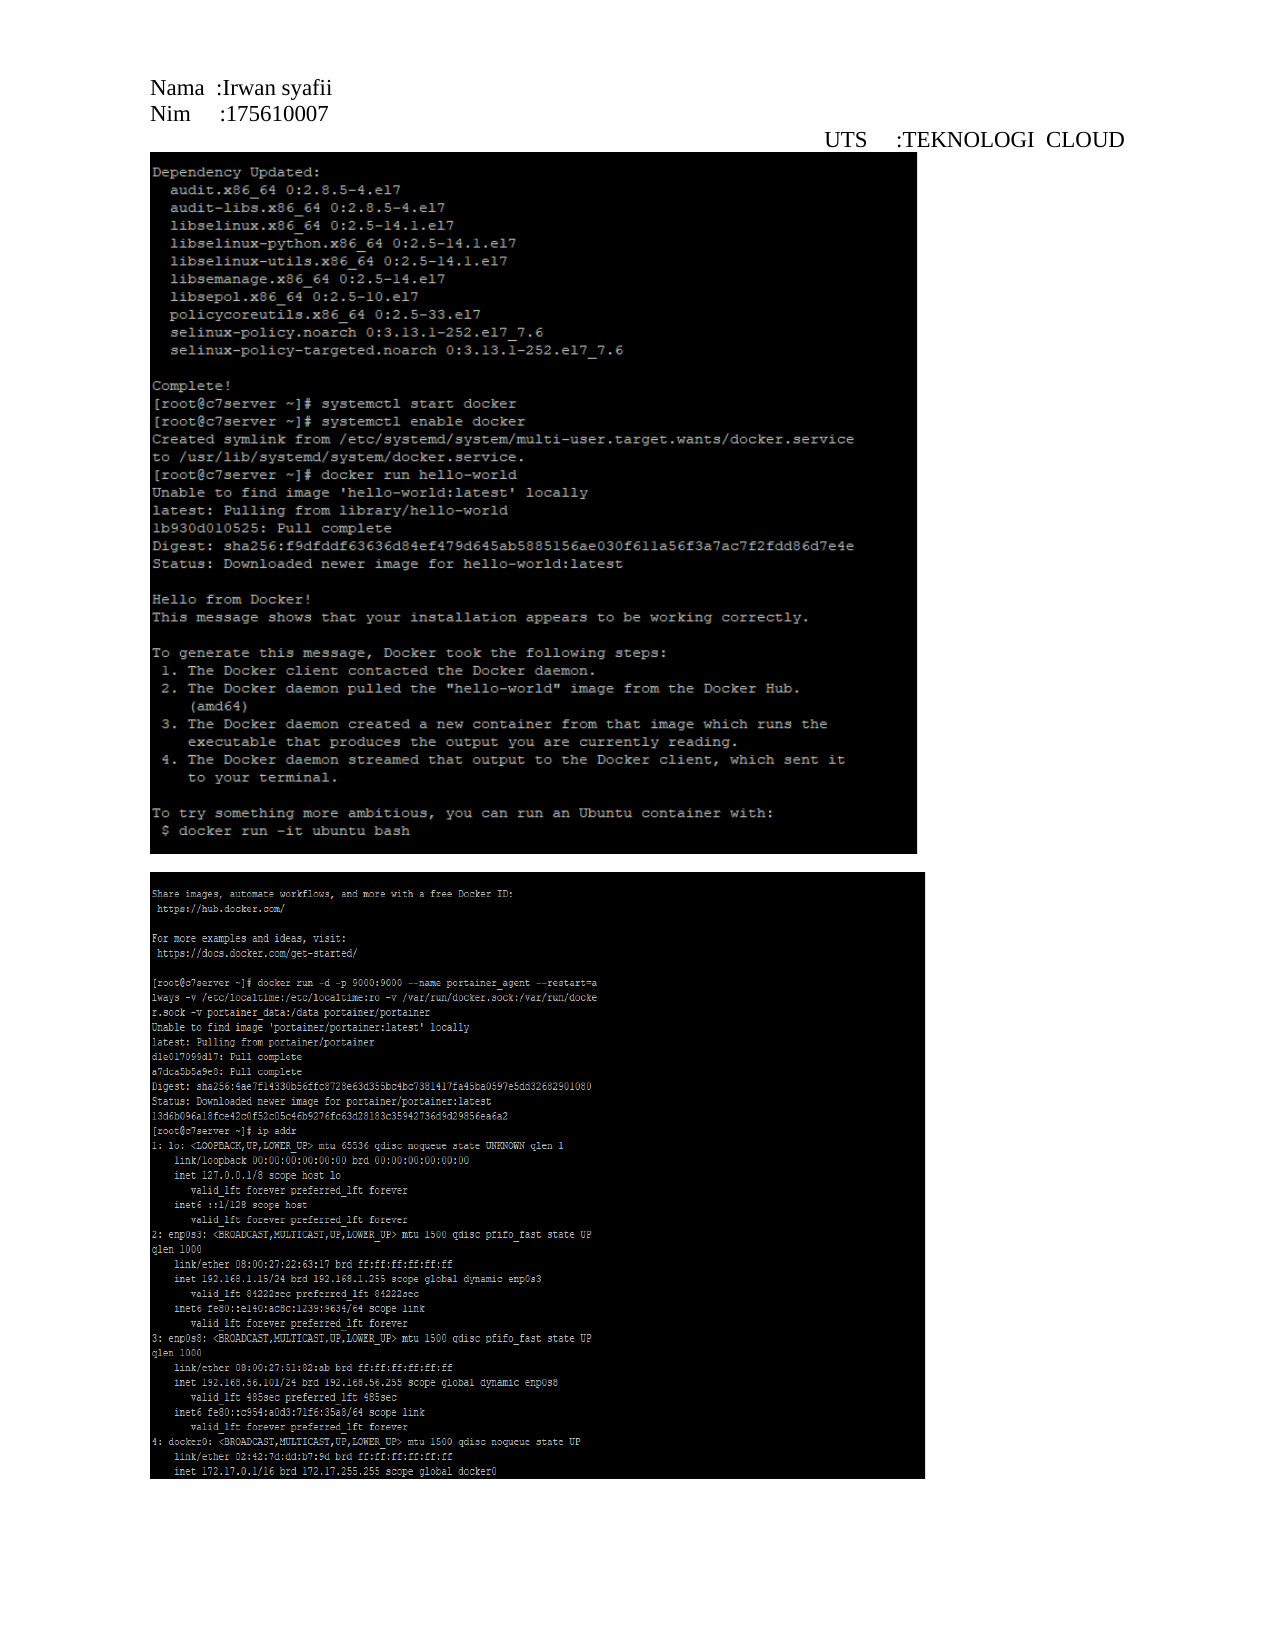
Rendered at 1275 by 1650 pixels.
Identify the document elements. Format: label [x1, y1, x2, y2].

picture [150, 872, 926, 1479]
picture [150, 152, 918, 854]
